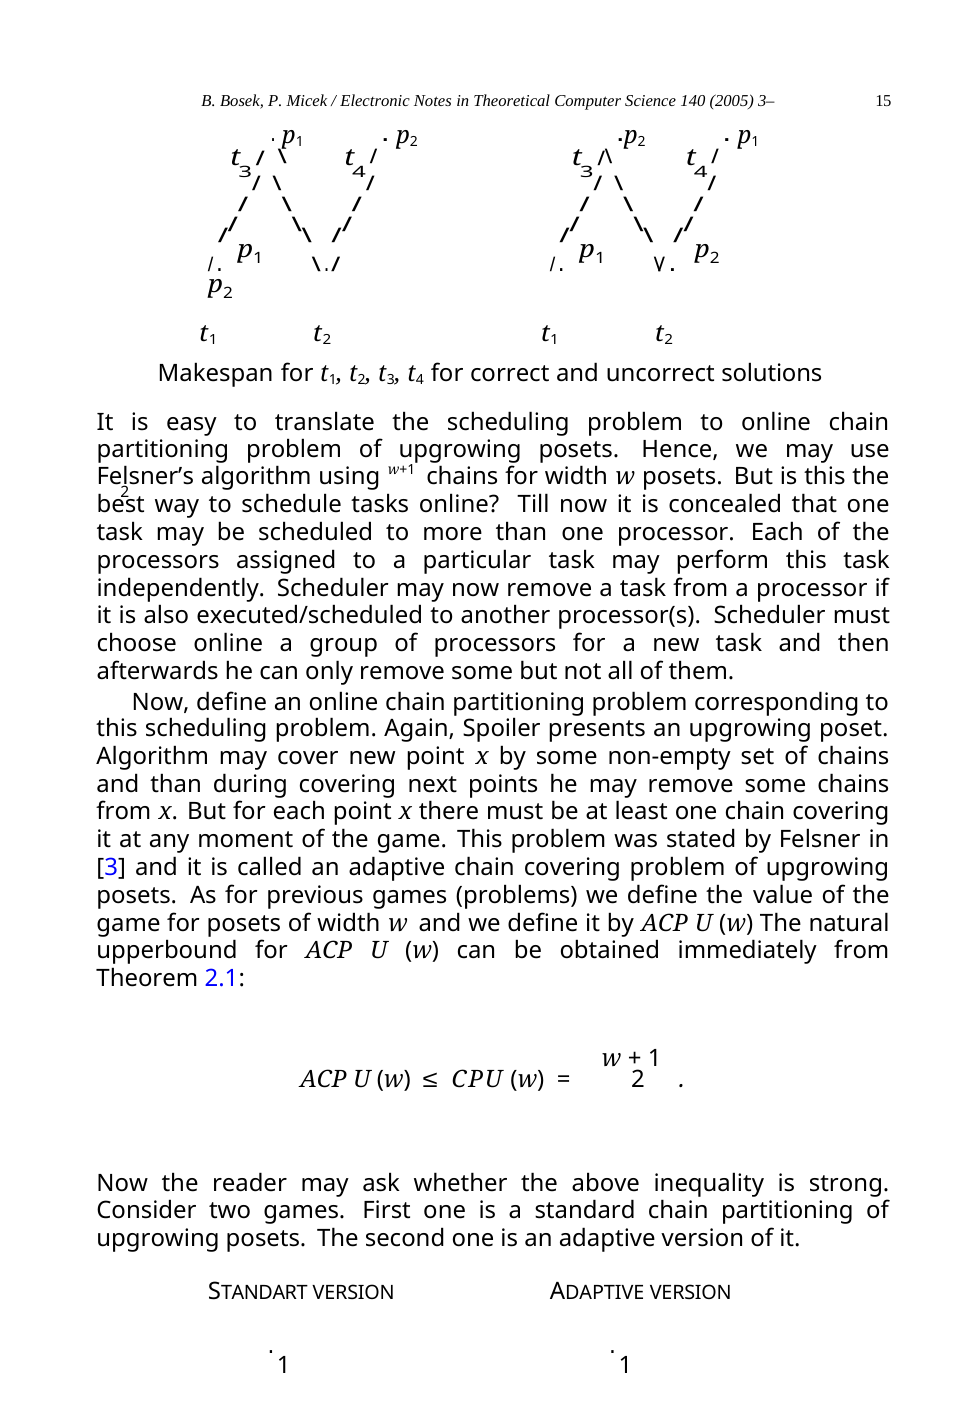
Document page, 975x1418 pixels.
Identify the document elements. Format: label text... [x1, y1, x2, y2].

text Makespan for t1, t2, t3, t4 for correct and uncorrect solutions [157, 356, 904, 388]
text 3/ \ 4/ [579, 169, 904, 195]
text t /.\ t /. [229, 149, 395, 169]
text 3/ \ 4/ [238, 169, 376, 195]
text p1 p2 p2 p1 [282, 124, 904, 149]
text t /\. t /. [571, 149, 904, 169]
text It is easy to translate the scheduling problem to online chain partitioning problem of upgrowing posets. Hence, we may use Felsner’s algorithm using w+1 chains for width w posets. But is this the best way to schedule tasks online? Till now it is concealed that one task may be scheduled to more than one processor. Each of the processors assigned to a particular task may perform this task independently. Scheduler may now remove a task from a processor if it is also executed/scheduled to another processor(s). Scheduler must choose online a group of processors for a new task and then afterwards he can only remove some but not all of them. [96, 408, 890, 686]
text / \ / [579, 195, 904, 216]
text Now, define an online chain partitioning problem corresponding to this scheduling problem. Again, Spoiler presents an upgrowing poset. Algorithm may cover new point x by some non-empty set of chains and than during covering next points he may remove some chains from x. But for each point x there must be at least one chain covering it at any moment of the game. This problem was stated by Felsner in [3] and it is called an adaptive chain covering problem of upgrowing posets. As for previous games (problems) we define the value of the game for posets of width w and we define it by ACP U (w) The natural upperbound for ACP U (w) can be obtained immediately from Theorem 2.1: [96, 688, 890, 994]
text /. p1 \/. p2 [549, 244, 904, 279]
text STANDART VERSION ADAPTIVE VERSION [208, 1274, 904, 1307]
text / \ / [228, 216, 376, 236]
text t1 t2 t1 t2 [199, 316, 904, 348]
text /. p1 \./ p2 [208, 244, 363, 314]
text Now the reader may ask whether the above inequality is strong. Consider two games. First one is a standard chain partitioning of upgrowing posets. The second one is an adaptive version of it. [96, 1169, 890, 1253]
text .1 .1 [265, 1327, 904, 1380]
text / \ / [569, 216, 904, 236]
text / \ / [238, 195, 376, 216]
text ACP U (w) ≤ CPU (w) = w + 1 . [81, 1027, 904, 1094]
